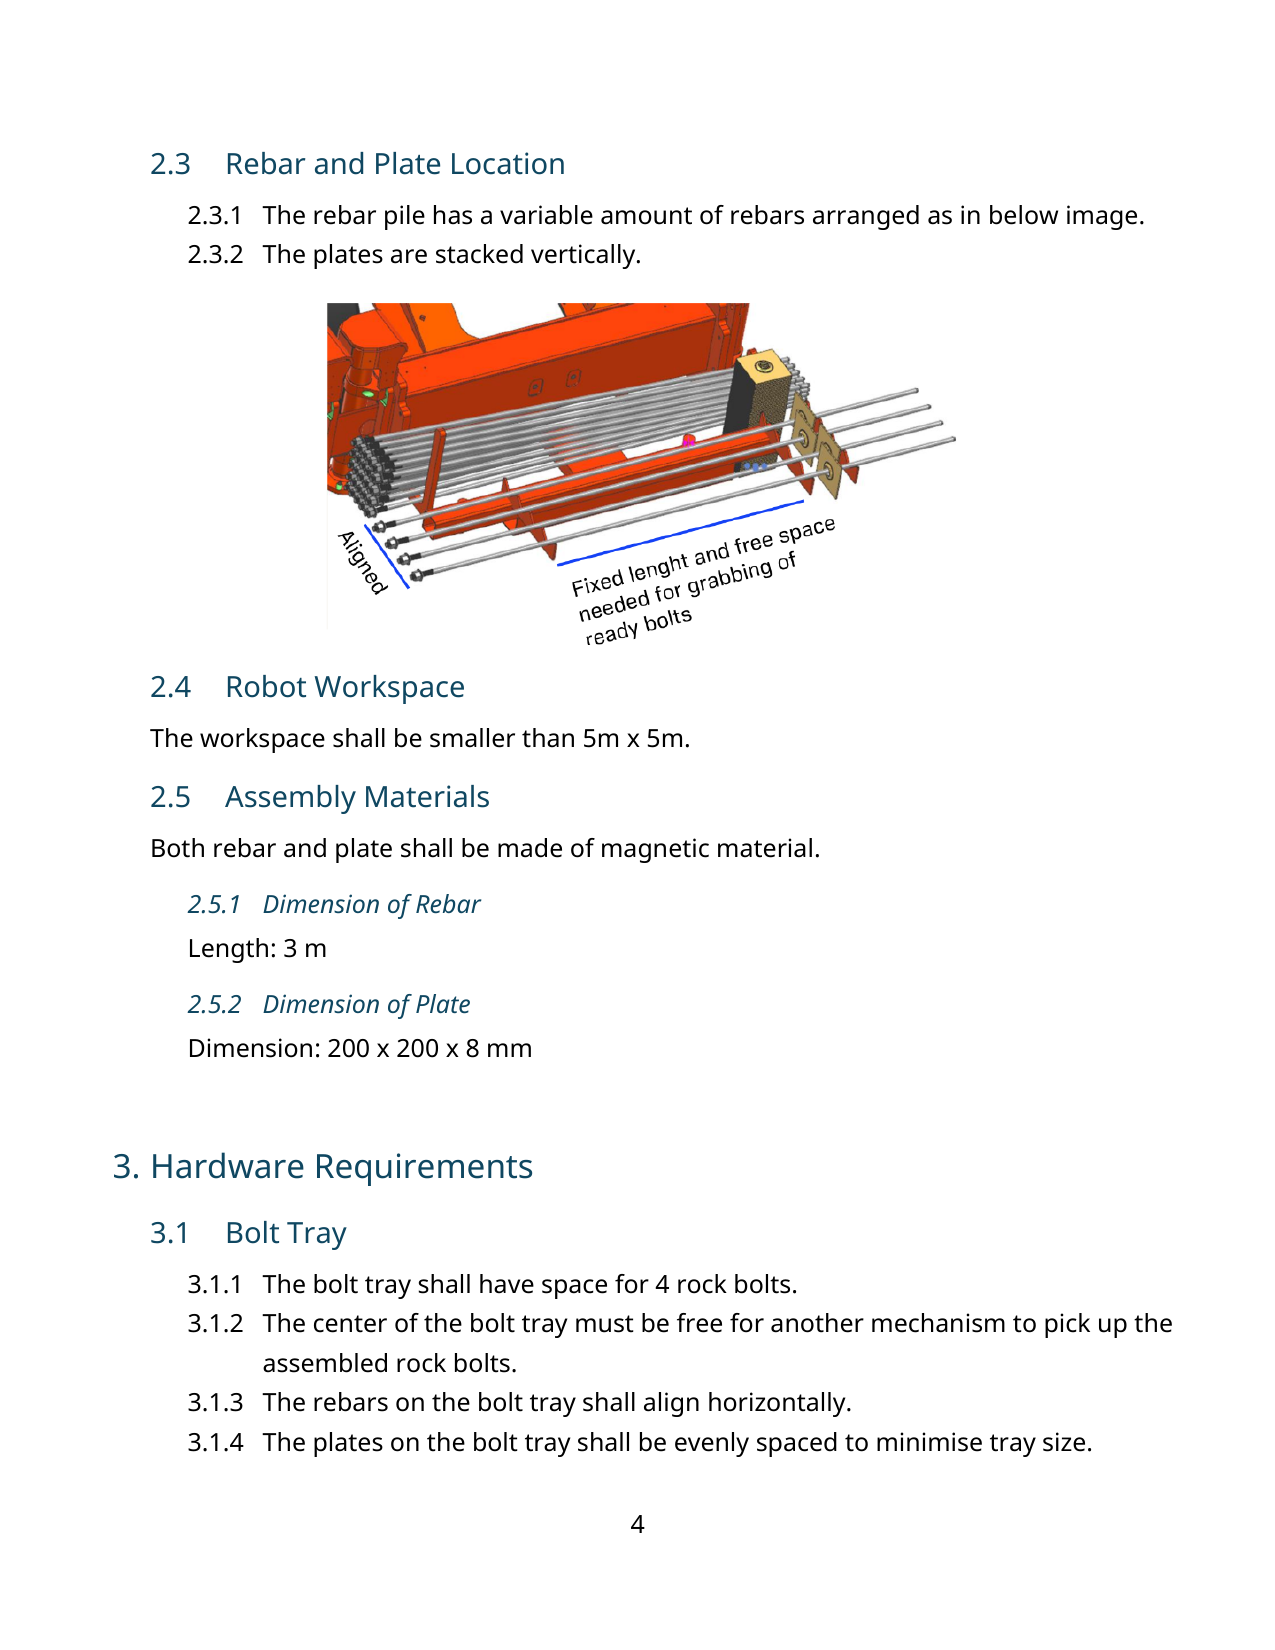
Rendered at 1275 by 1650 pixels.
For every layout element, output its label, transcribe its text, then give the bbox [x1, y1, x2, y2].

list The bolt tray shall have space for 4 rock bolts. [187, 1266, 1200, 1301]
list The center of the bolt tray must be free for another mechanism to pick up the assembled rock bolts. [187, 1306, 1200, 1379]
text Length: 3 m [112, 931, 1200, 965]
list The plates on the bolt tray shall be evenly spaced to minimise tray size. [187, 1424, 1200, 1458]
subtitle Assembly Materials [150, 777, 1200, 816]
text Both rebar and plate shall be made of magnetic material. [150, 831, 1200, 865]
list The rebars on the bolt tray shall align horizontally. [187, 1385, 1200, 1419]
subtitle Dimension of Rebar [187, 887, 1200, 921]
list The plates are stacked vertically. [187, 237, 1200, 271]
subtitle Hardware Requirements [112, 1143, 1200, 1188]
subtitle Rebar and Plate Location [150, 143, 1200, 183]
subtitle Dimension of Plate [187, 987, 1200, 1021]
subtitle Bolt Tray [150, 1212, 1200, 1252]
list The rebar pile has a variable amount of rebars arranged as in below image. [187, 197, 1200, 231]
subtitle Robot Workspace [150, 666, 1200, 706]
picture [318, 293, 957, 645]
text The workspace shall be smaller than 5m x 5m. [150, 721, 1200, 755]
text Dimension: 200 x 200 x 8 mm [187, 1031, 1200, 1065]
